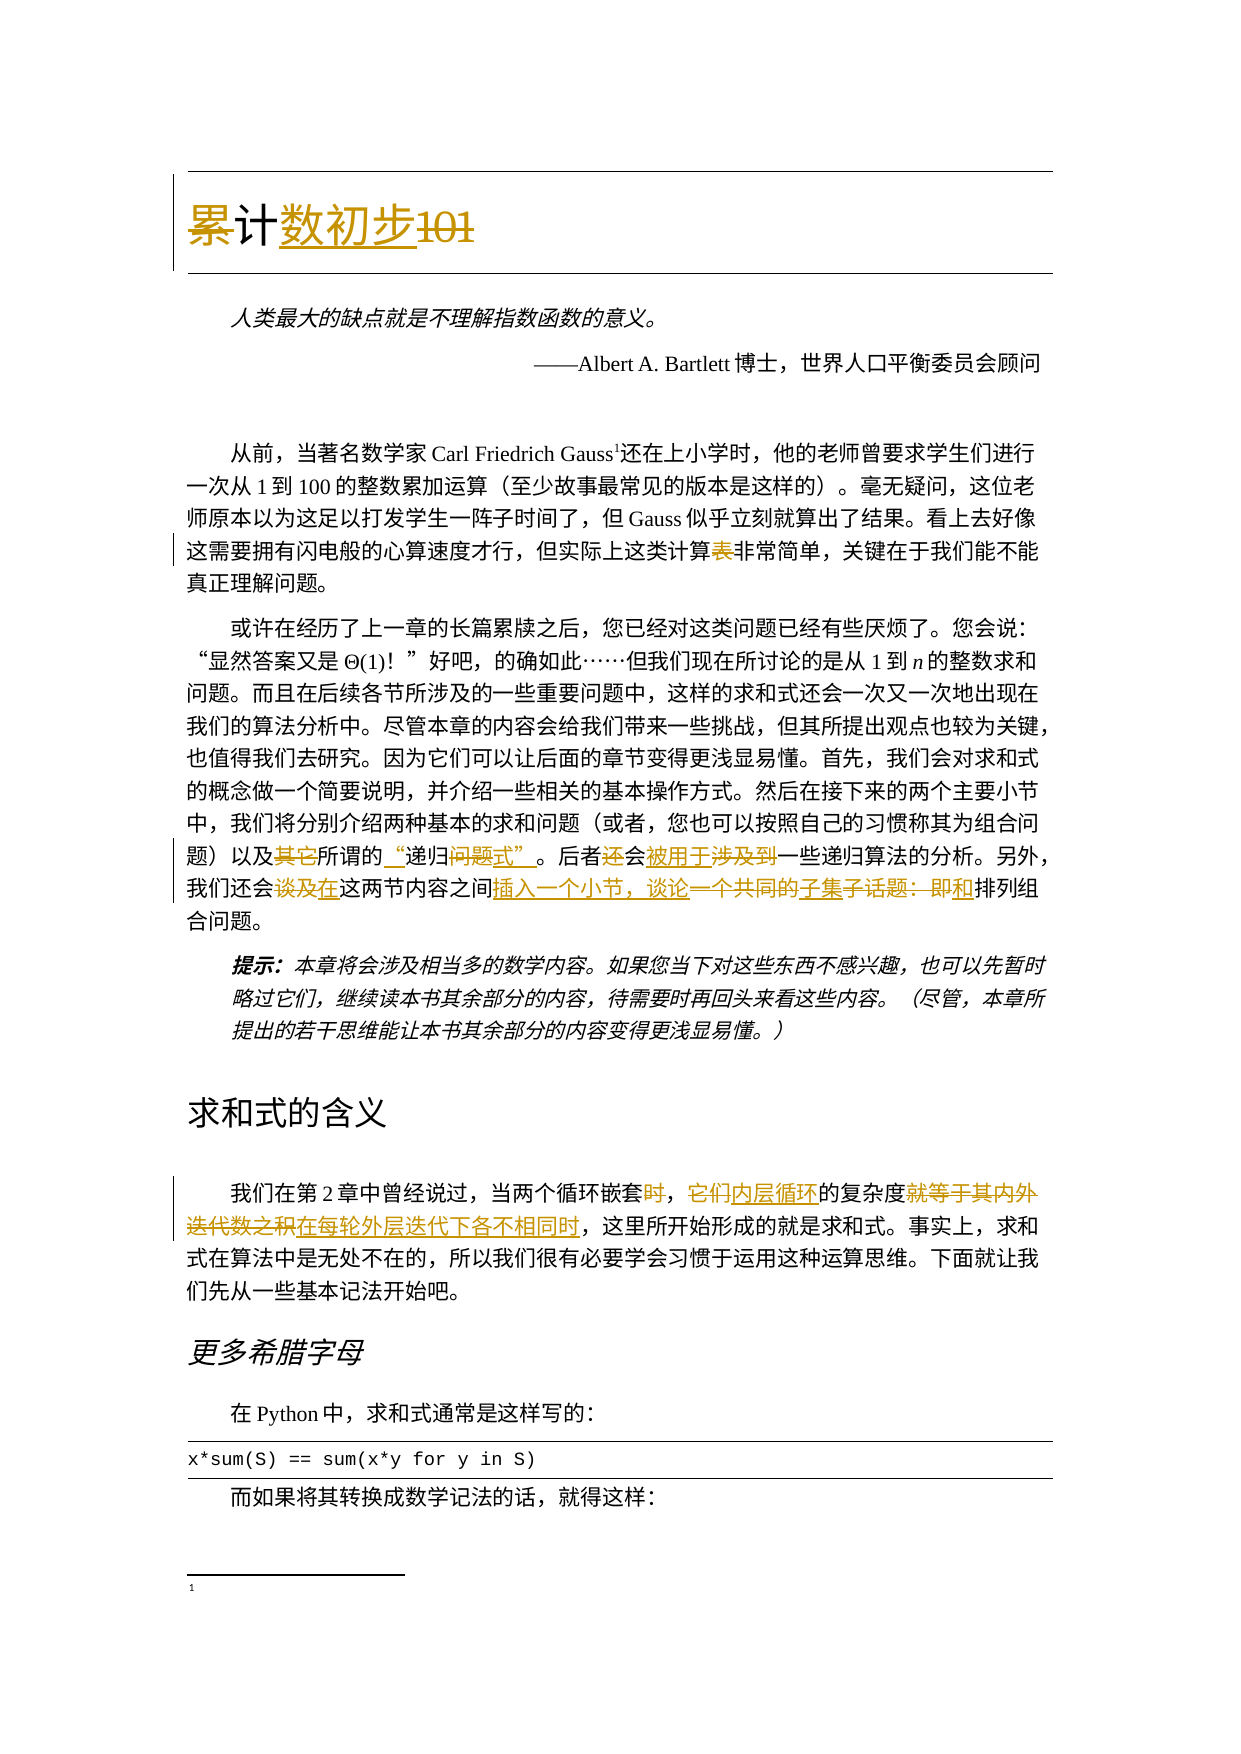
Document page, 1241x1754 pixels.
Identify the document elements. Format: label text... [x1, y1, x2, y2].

text x*sum(S) == sum(x*y for y in S) [187, 1442, 1053, 1479]
text 在Python中，求和式通常是这样写的： [186, 1396, 1052, 1428]
text 提示：本章将会涉及相当多的数学内容。如果您当下对这些东西不感兴趣，也可以先暂时略过它们，继续读本书其余部分的内容，待需要时再回头来看这些内容。（尽管，本章所提出的若干思维能让本书其余部分的内容变得更浅显易懂。） [231, 948, 1052, 1046]
text 或许在经历了上一章的长篇累牍之后，您已经对这类问题已经有些厌烦了。您会说：“显然答案又是Θ(1)！”好吧，的确如此……但我们现在所讨论的是从1到n的整数求和问题。而且在后续各节所涉及的一些重要问题中，这样的求和式还会一次又一次地出现在我们的算法分析中。尽管本章的内容会给我们带来一些挑战，但其所提出观点也较为关键，也值得我们去研究。因为它们可以让后面的章节变得更浅显易懂。首先，我们会对求和式的概念做一个简要说明，并介绍一些相关的基本操作方式。然后在接下来的两个主要小节中，我们将分别介绍两种基本的求和问题（或者，您也可以按照自己的习惯称其为组合问题）以及所谓的递归。后者会一些递归算法的分析。另外，我们还会这两节内容之间排列组合问题。 [186, 611, 1052, 936]
subtitle 计 [187, 172, 1053, 274]
text 从前，当著名数学家Carl Friedrich Gauss还在上小学时，他的老师曾要求学生们进行一次从1到100的整数累加运算（至少故事最常见的版本是这样的）。毫无疑问，这位老师原本以为这足以打发学生一阵子时间了，但Gauss似乎立刻就算出了结果。看上去好像这需要拥有闪电般的心算速度才行，但实际上这类计算非常简单，关键在于我们能不能真正理解问题。 [186, 436, 1052, 598]
text 人类最大的缺点就是不理解指数函数的意义。 [186, 301, 1052, 333]
text ——Albert A. Bartlett博士，世界人口平衡委员会顾问 [186, 346, 1041, 378]
subtitle 更多希腊字母 [187, 1318, 1053, 1383]
subtitle 求和式的含义 [187, 1078, 1053, 1143]
text 我们在第2章中曾经说过，当两个循环嵌套，的复杂度，这里所开始形成的就是求和式。事实上，求和式在算法中是无处不在的，所以我们很有必要学会习惯于运用这种运算思维。下面就让我们先从一些基本记法开始吧。 [186, 1176, 1052, 1306]
text 而如果将其转换成数学记法的话，就得这样： [187, 1479, 1053, 1512]
